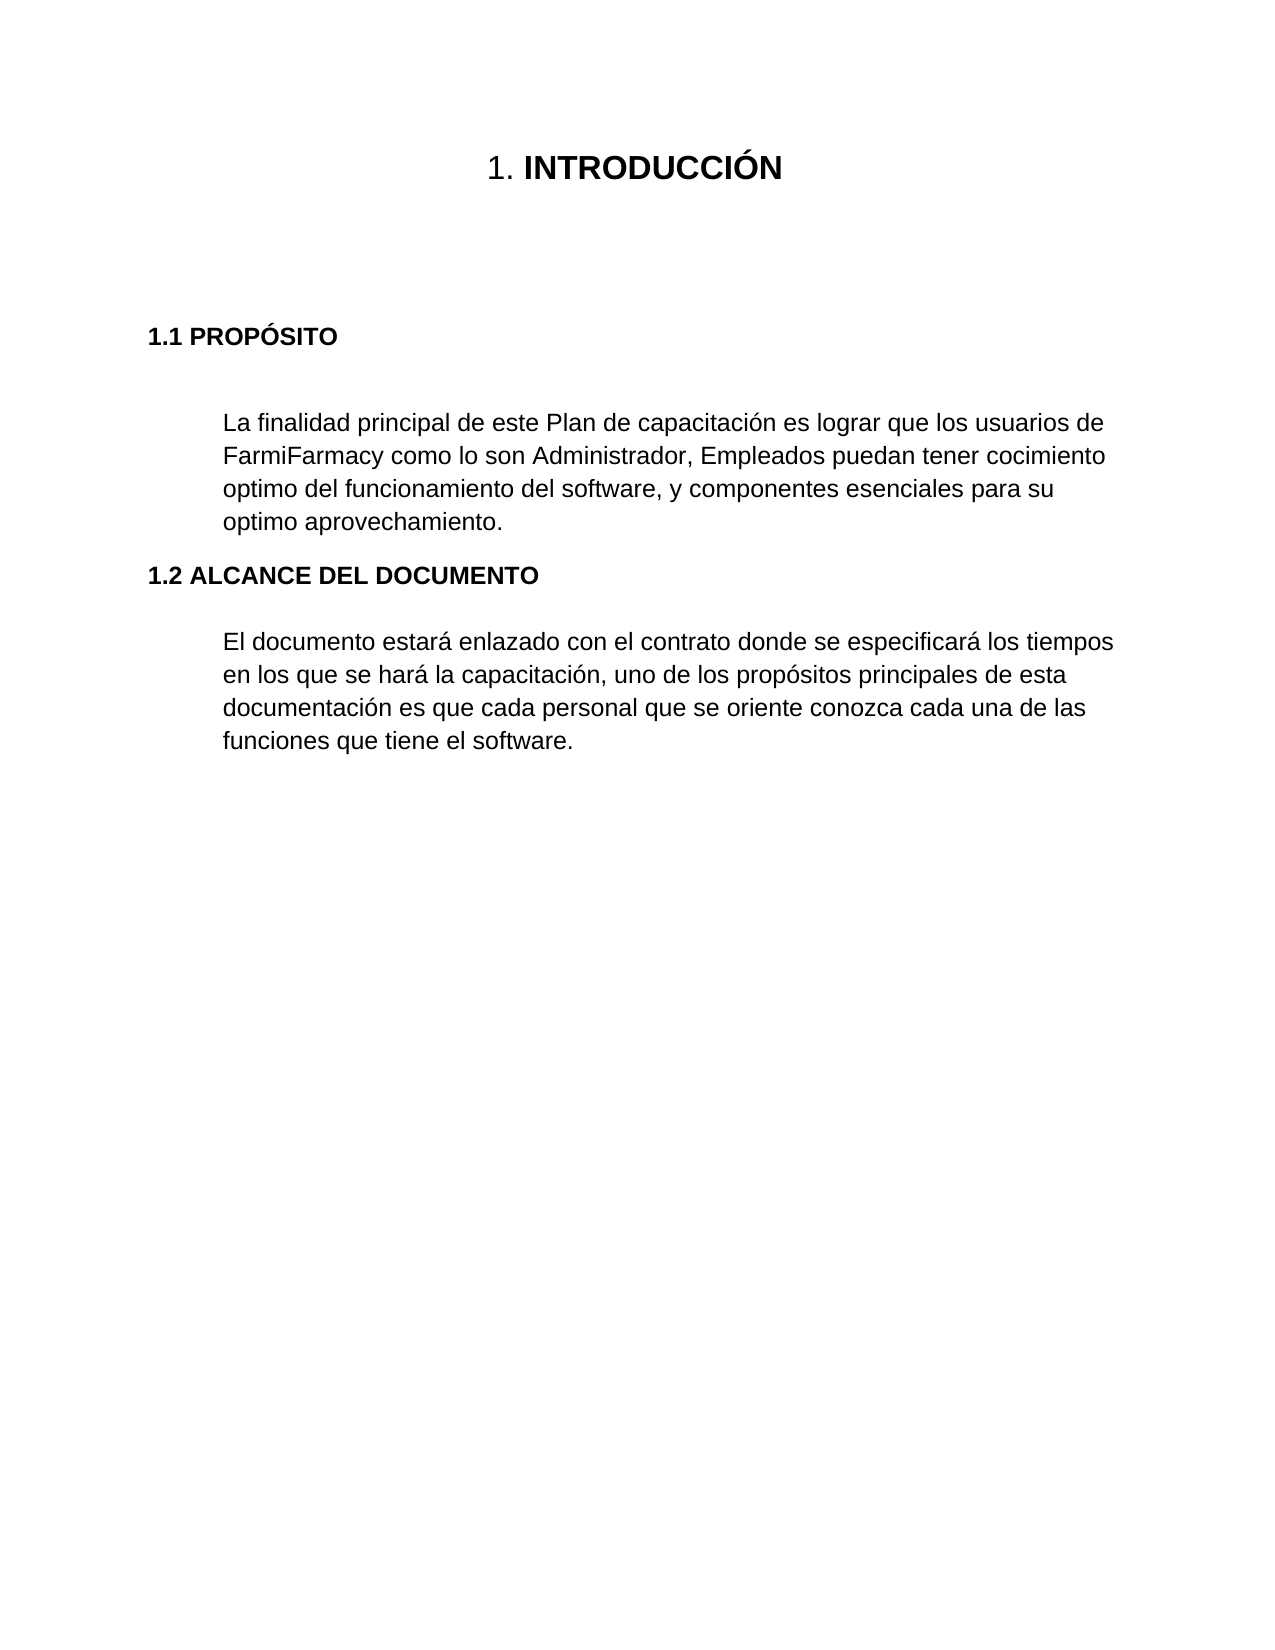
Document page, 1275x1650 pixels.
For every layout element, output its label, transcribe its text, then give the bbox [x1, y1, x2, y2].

subtitle 1. INTRODUCCIÓN [148, 148, 1122, 186]
subtitle 1.2 ALCANCE DEL DOCUMENTO [148, 561, 1122, 589]
subtitle 1.1 PROPÓSITO [148, 322, 1122, 351]
list La finalidad principal de este Plan de capacitación es lograr que los usuarios de FarmiFarmacy como lo son Administrador, Empleados puedan tener cocimiento optimo del funcionamiento del software, y componentes esenciales para su optimo aprovechamiento. [223, 408, 1122, 536]
list El documento estará enlazado con el contrato donde se especificará los tiempos en los que se hará la capacitación, uno de los propósitos principales de esta documentación es que cada personal que se oriente conozca cada una de las funciones que tiene el software. [223, 627, 1122, 755]
